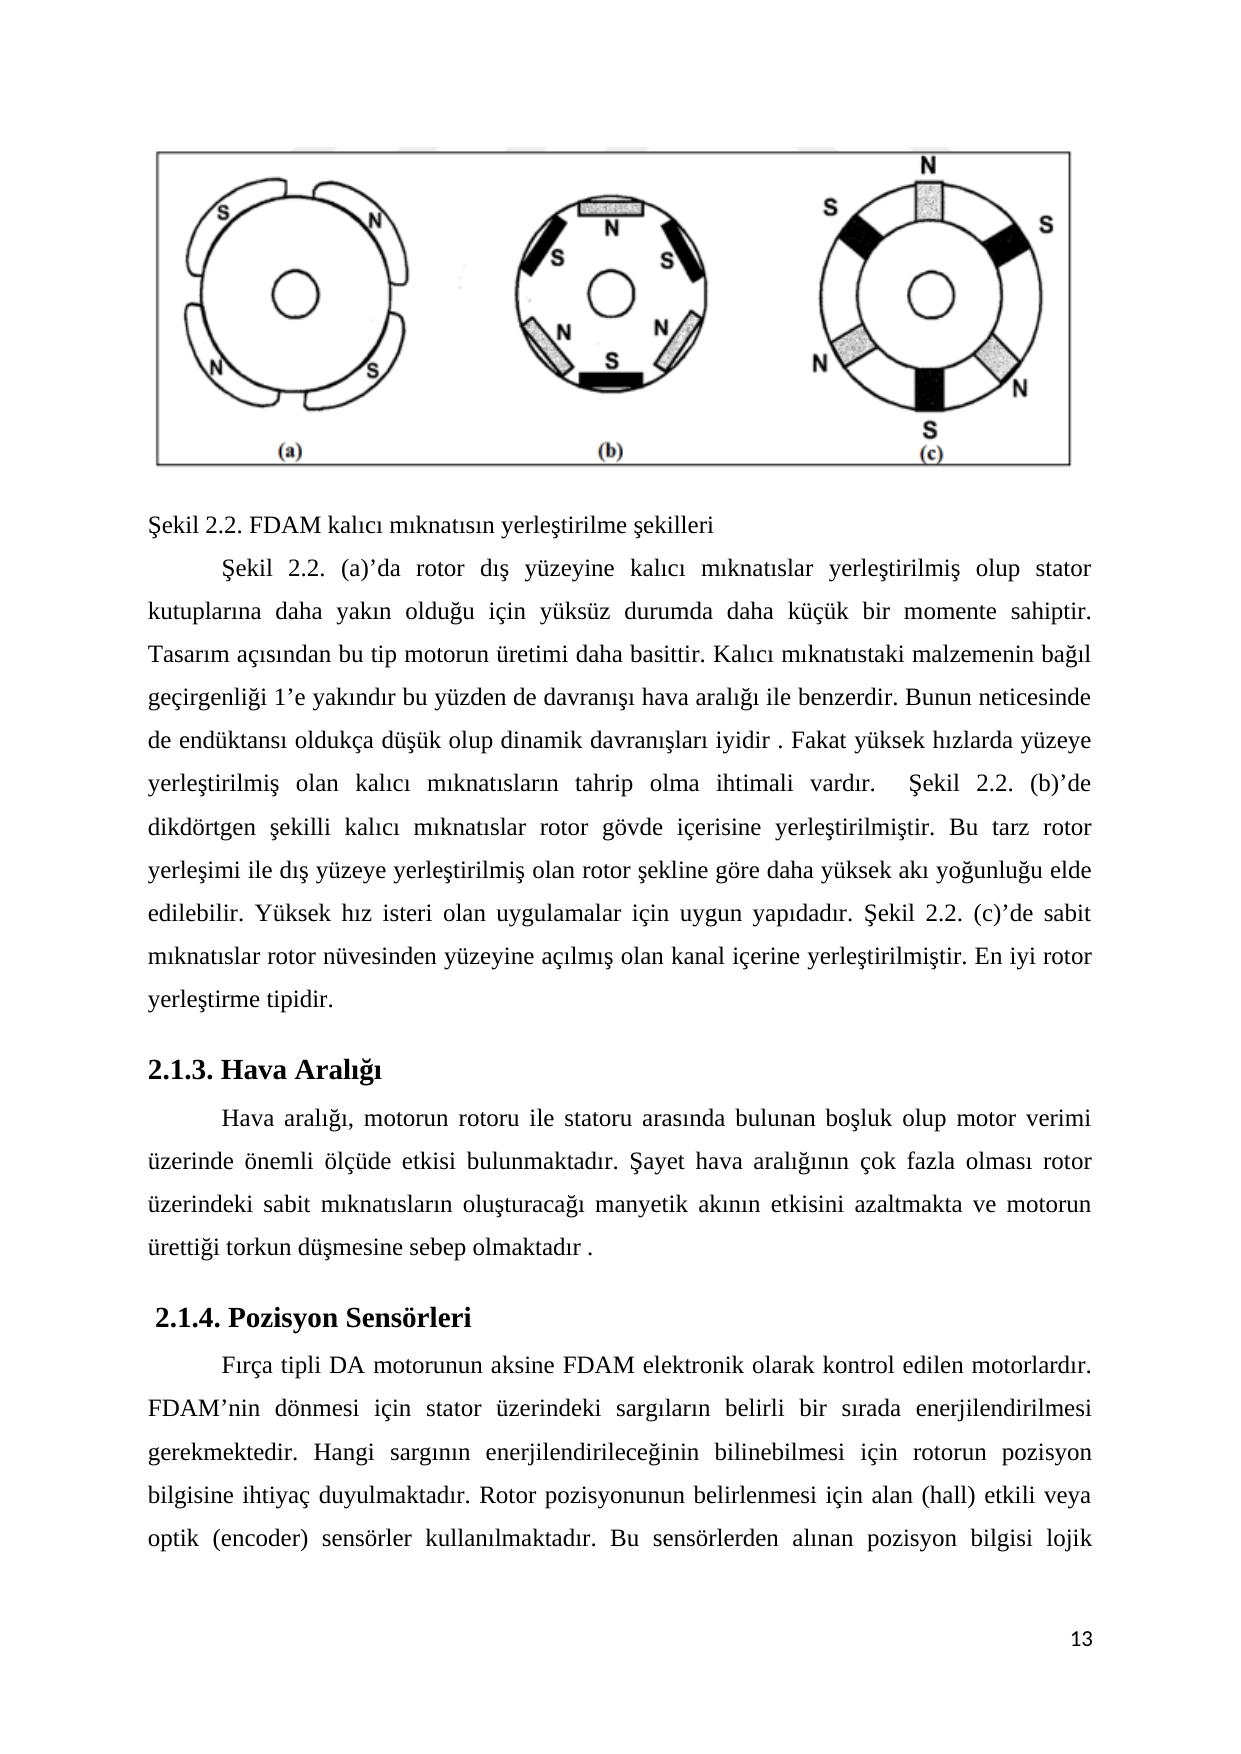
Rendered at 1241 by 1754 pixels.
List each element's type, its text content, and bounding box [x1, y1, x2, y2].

subtitle Şekil 2.2. FDAM kalıcı mıknatısın yerleştirilme şekilleri [148, 510, 1093, 538]
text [148, 1350, 1093, 1552]
text Hava aralığı, motorun rotoru ile statoru arasında bulunan boşluk olup motor verimi üzerinde önemli ölçüde etkisi bulunmaktadır. Şayet hava aralığının çok fazla olması rotor üzerindeki sabit mıknatısların oluşturacağı manyetik akının etkisini azaltmakta ve motorun ürettiği torkun düşmesine sebep olmaktadır . [148, 1103, 1093, 1261]
subtitle 2.1.3. Hava Aralığı [148, 1052, 1093, 1086]
text Şekil 2.2. (a)’da rotor dış yüzeyine kalıcı mıknatıslar yerleştirilmiş olup stator kutuplarına daha yakın olduğu için yüksüz durumda daha küçük bir momente sahiptir. Tasarım açısından bu tip motorun üretimi daha basittir. Kalıcı mıknatıstaki malzemenin bağıl geçirgenliği 1’e yakındır bu yüzden de davranışı hava aralığı ile benzerdir. Bunun neticesinde de endüktansı oldukça düşük olup dinamik davranışları iyidir . Fakat yüksek hızlarda yüzeye yerleştirilmiş olan kalıcı mıknatısların tahrip olma ihtimali vardır. Şekil 2.2. (b)’de dikdörtgen şekilli kalıcı mıknatıslar rotor gövde içerisine yerleştirilmiştir. Bu tarz rotor yerleşimi ile dış yüzeye yerleştirilmiş olan rotor şekline göre daha yüksek akı yoğunluğu elde edilebilir. Yüksek hız isteri olan uygulamalar için uygun yapıdadır. Şekil 2.2. (c)’de sabit mıknatıslar rotor nüvesinden yüzeyine açılmış olan kanal içerine yerleştirilmiştir. En iyi rotor yerleştirme tipidir. [148, 553, 1093, 1013]
subtitle 2.1.4. Pozisyon Sensörleri [148, 1300, 1093, 1334]
picture [147, 147, 1083, 475]
